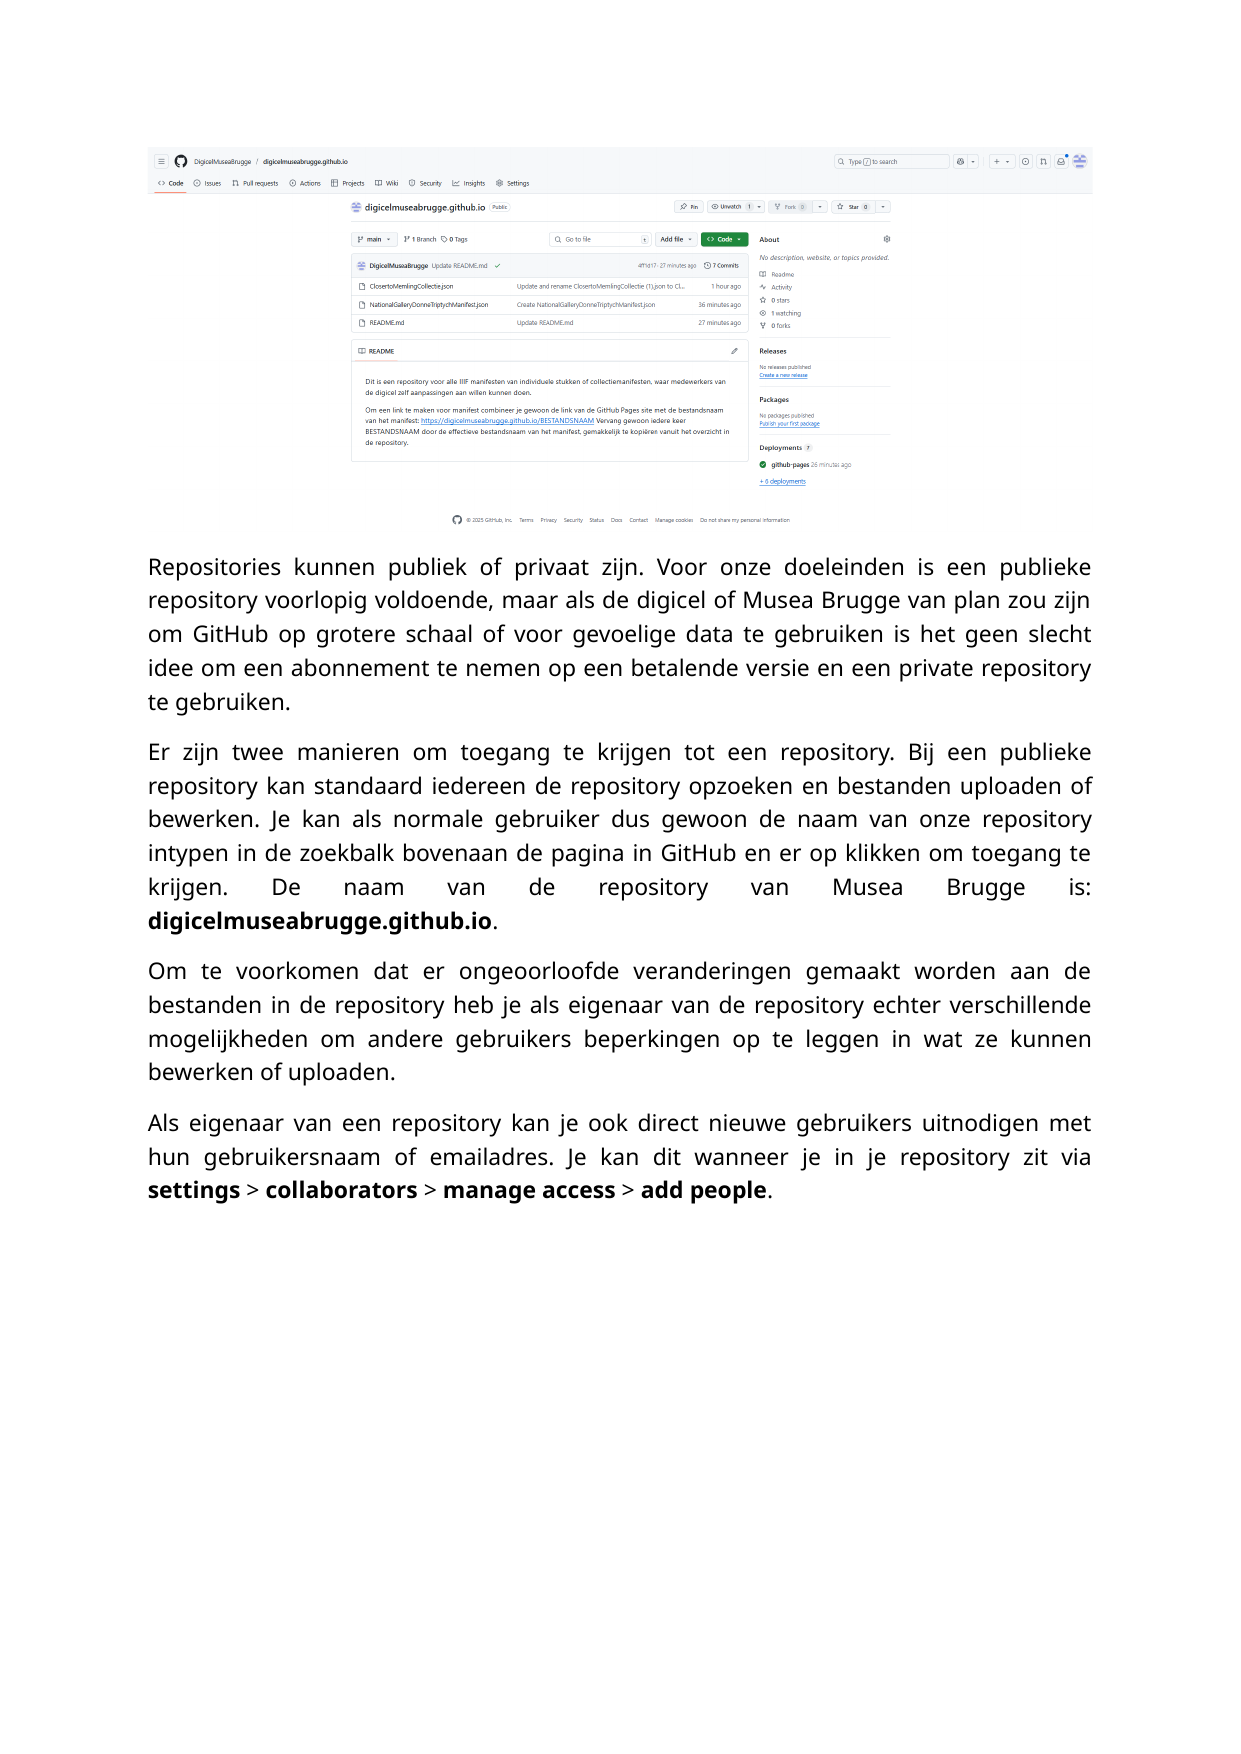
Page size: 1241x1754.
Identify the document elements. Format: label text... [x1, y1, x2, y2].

picture [147, 147, 1093, 532]
text Als eigenaar van een repository kan je ook direct nieuwe gebruikers uitnodigen met hun gebruikersnaam of emailadres. Je kan dit wanneer je in je repository zit via settings > collaborators > manage access > add people. [148, 1107, 1093, 1206]
text Er zijn twee manieren om toegang te krijgen tot een repository. Bij een publieke repository kan standaard iedereen de repository opzoeken en bestanden uploaden of bewerken. Je kan als normale gebruiker dus gewoon de naam van onze repository intypen in de zoekbalk bovenaan de pagina in GitHub en er op klikken om toegang te krijgen. De naam van de repository van Musea Brugge is: digicelmuseabrugge.github.io. [148, 736, 1093, 936]
text Om te voorkomen dat er ongeoorloofde veranderingen gemaakt worden aan de bestanden in de repository heb je als eigenaar van de repository echter verschillende mogelijkheden om andere gebruikers beperkingen op te leggen in wat ze kunnen bewerken of uploaden. [148, 955, 1093, 1088]
text Repositories kunnen publiek of privaat zijn. Voor onze doeleinden is een publieke repository voorlopig voldoende, maar als de digicel of Musea Brugge van plan zou zijn om GitHub op grotere schaal of voor gevoelige data te gebruiken is het geen slecht idee om een abonnement te nemen op een betalende versie en een private repository te gebruiken. [148, 551, 1093, 717]
